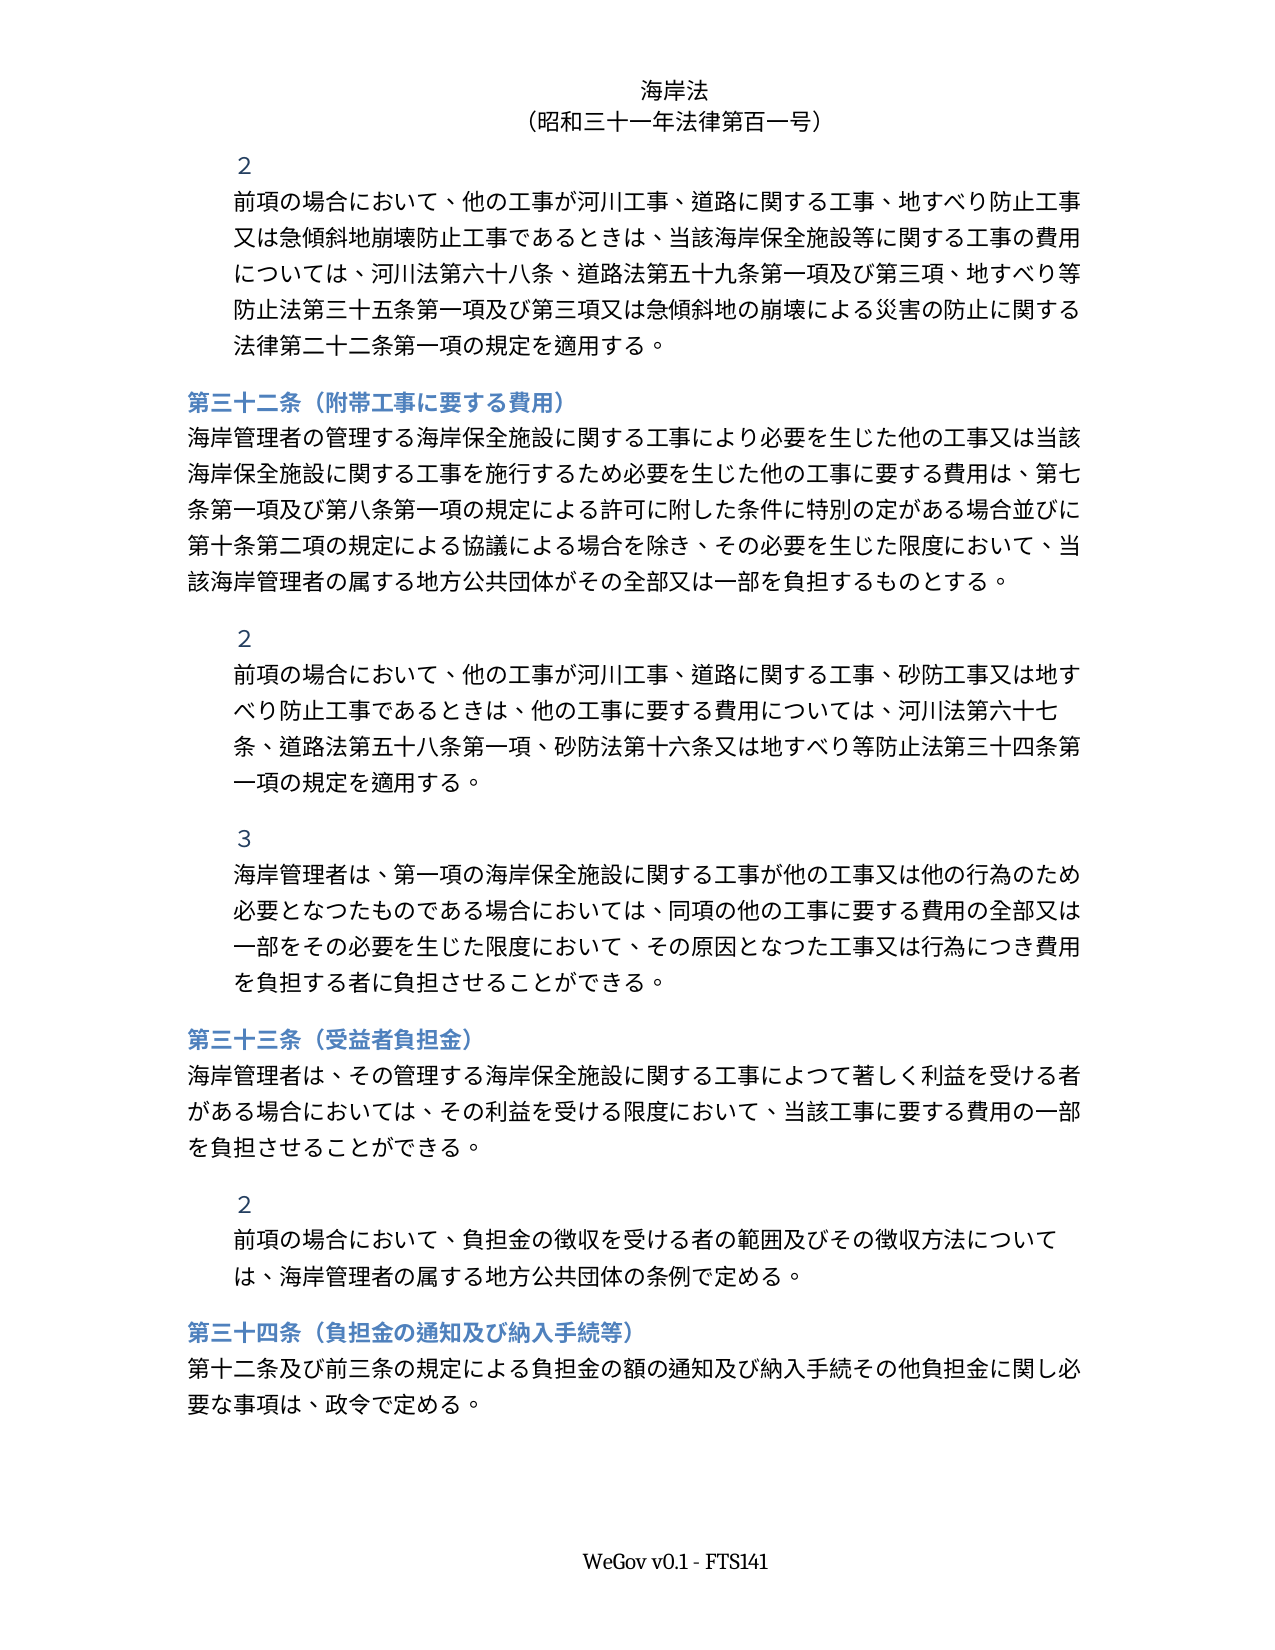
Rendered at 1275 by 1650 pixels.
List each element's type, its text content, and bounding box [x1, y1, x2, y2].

subtitle 第三十三条（受益者負担金） [187, 1024, 1087, 1055]
text 海岸管理者の管理する海岸保全施設に関する工事により必要を生じた他の工事又は当該海岸保全施設に関する工事を施行するため必要を生じた他の工事に要する費用は、第七条第一項及び第八条第一項の規定による許可に附した条件に特別の定がある場合並びに第十条第二項の規定による協議による場合を除き、その必要を生じた限度において、当該海岸管理者の属する地方公共団体がその全部又は一部を負担するものとする。 [187, 422, 1087, 597]
subtitle ３ [233, 823, 1087, 855]
subtitle 第三十二条（附帯工事に要する費用） [187, 386, 1087, 418]
subtitle ２ [233, 150, 1087, 181]
text 海岸管理者は、その管理する海岸保全施設に関する工事によつて著しく利益を受ける者がある場合においては、その利益を受ける限度において、当該工事に要する費用の一部を負担させることができる。 [187, 1060, 1087, 1163]
text 前項の場合において、他の工事が河川工事、道路に関する工事、地すべり防止工事又は急傾斜地崩壊防止工事であるときは、当該海岸保全施設等に関する工事の費用については、河川法第六十八条、道路法第五十九条第一項及び第三項、地すべり等防止法第三十五条第一項及び第三項又は急傾斜地の崩壊による災害の防止に関する法律第二十二条第一項の規定を適用する。 [233, 186, 1087, 361]
subtitle 第三十四条（負担金の通知及び納入手続等） [187, 1317, 1087, 1348]
text 前項の場合において、負担金の徴収を受ける者の範囲及びその徴収方法については、海岸管理者の属する地方公共団体の条例で定める。 [233, 1224, 1087, 1292]
text 前項の場合において、他の工事が河川工事、道路に関する工事、砂防工事又は地すべり防止工事であるときは、他の工事に要する費用については、河川法第六十七条、道路法第五十八条第一項、砂防法第十六条又は地すべり等防止法第三十四条第一項の規定を適用する。 [233, 659, 1087, 798]
text 第十二条及び前三条の規定による負担金の額の通知及び納入手続その他負担金に関し必要な事項は、政令で定める。 [187, 1353, 1087, 1420]
subtitle ２ [233, 1188, 1087, 1220]
subtitle ２ [233, 623, 1087, 654]
text 海岸管理者は、第一項の海岸保全施設に関する工事が他の工事又は他の行為のため必要となつたものである場合においては、同項の他の工事に要する費用の全部又は一部をその必要を生じた限度において、その原因となつた工事又は行為につき費用を負担する者に負担させることができる。 [233, 859, 1087, 998]
